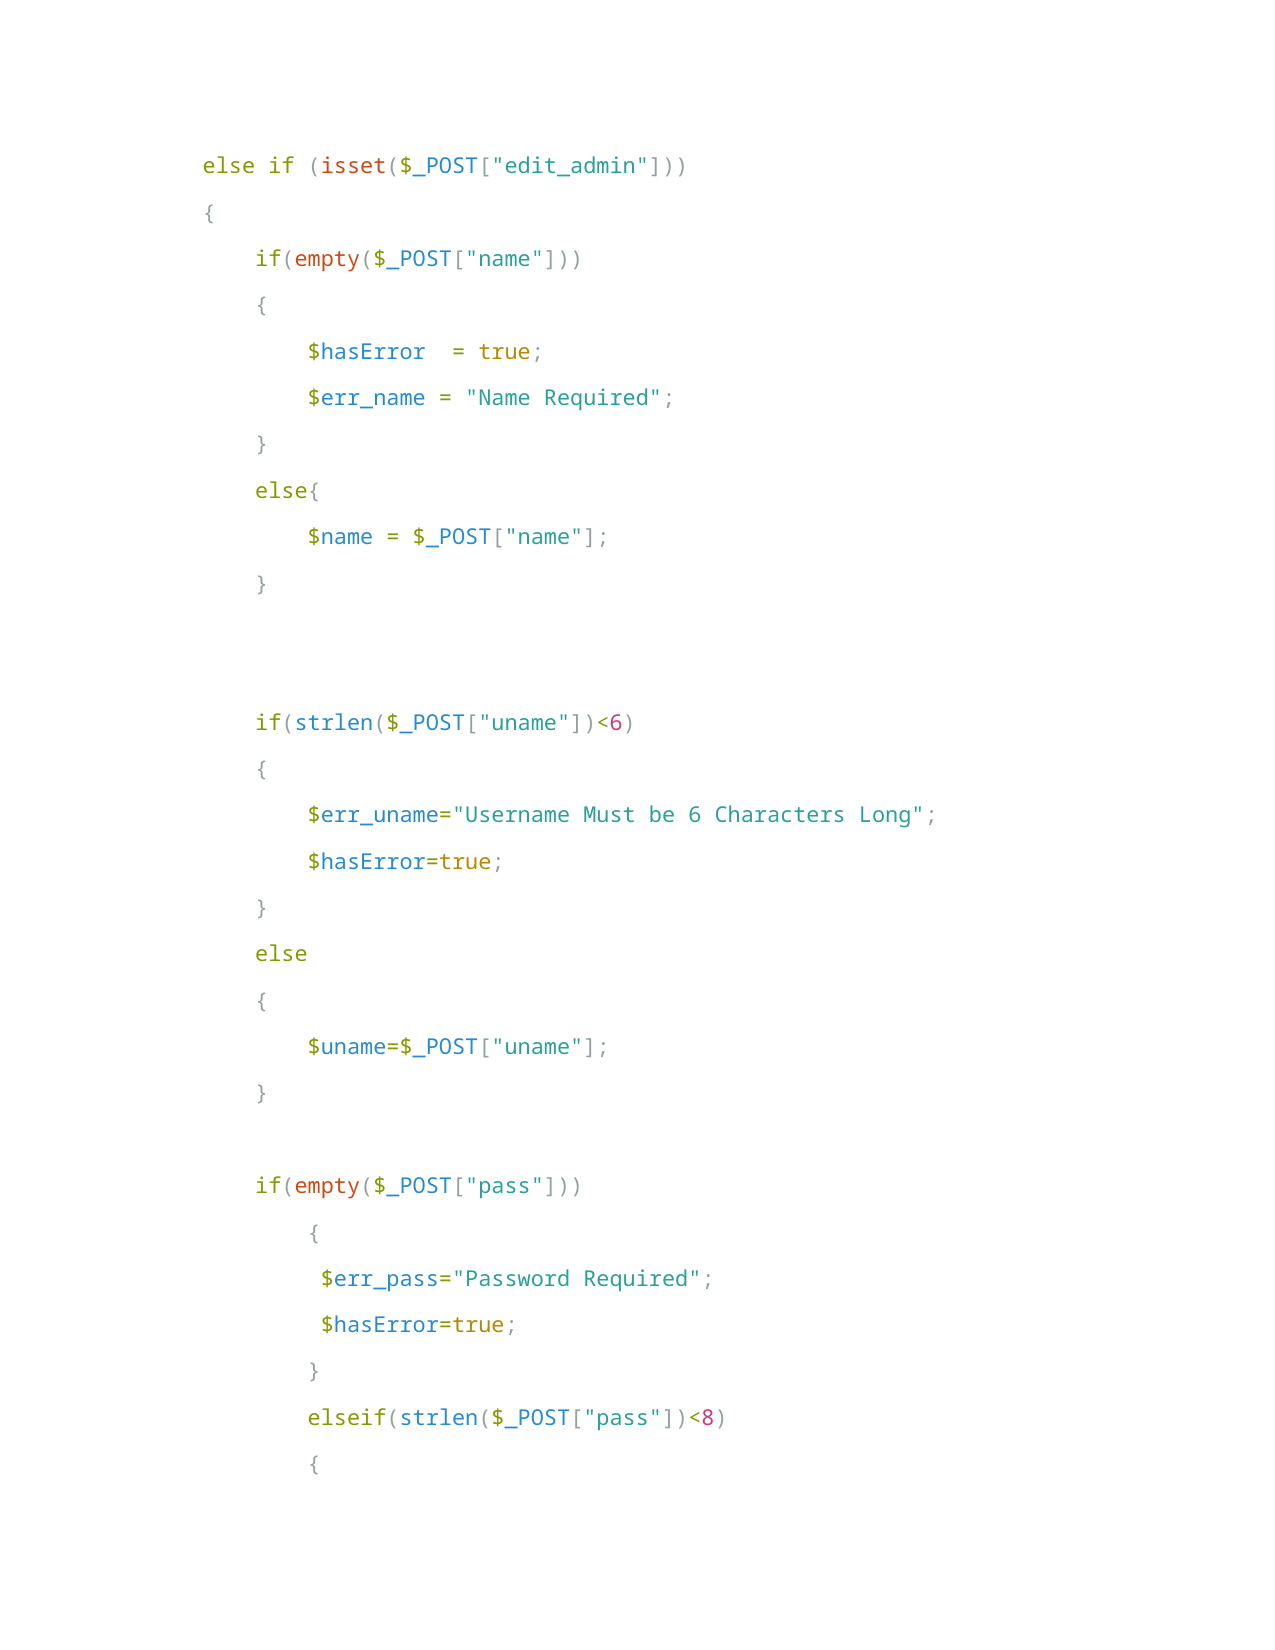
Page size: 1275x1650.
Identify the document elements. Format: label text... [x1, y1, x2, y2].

text { [150, 196, 1125, 226]
text if(strlen($_POST["uname"])<6) [150, 706, 1125, 736]
text if(empty($_POST["name"])) [150, 243, 1125, 272]
text } [150, 567, 1125, 597]
text } [150, 892, 1125, 921]
text elseif(strlen($_POST["pass"])<8) [150, 1402, 1125, 1431]
text $hasError = true; [150, 335, 1125, 365]
text { [150, 984, 1125, 1014]
text { [150, 753, 1125, 782]
text else if (isset($_POST["edit_admin"])) [150, 150, 1125, 180]
text else{ [150, 474, 1125, 504]
text else [150, 938, 1125, 968]
text $err_pass="Password Required"; [150, 1262, 1125, 1292]
text $name = $_POST["name"]; [150, 521, 1125, 551]
text { [150, 1216, 1125, 1246]
text $err_uname="Username Must be 6 Characters Long"; [150, 799, 1125, 829]
text $hasError=true; [150, 1309, 1125, 1338]
text } [150, 428, 1125, 458]
text } [150, 1077, 1125, 1107]
text $uname=$_POST["uname"]; [150, 1031, 1125, 1060]
text } [150, 1355, 1125, 1385]
text if(empty($_POST["pass"])) [150, 1170, 1125, 1199]
text $hasError=true; [150, 845, 1125, 875]
text $err_name = "Name Required"; [150, 382, 1125, 411]
text { [150, 289, 1125, 319]
text { [150, 1448, 1125, 1478]
